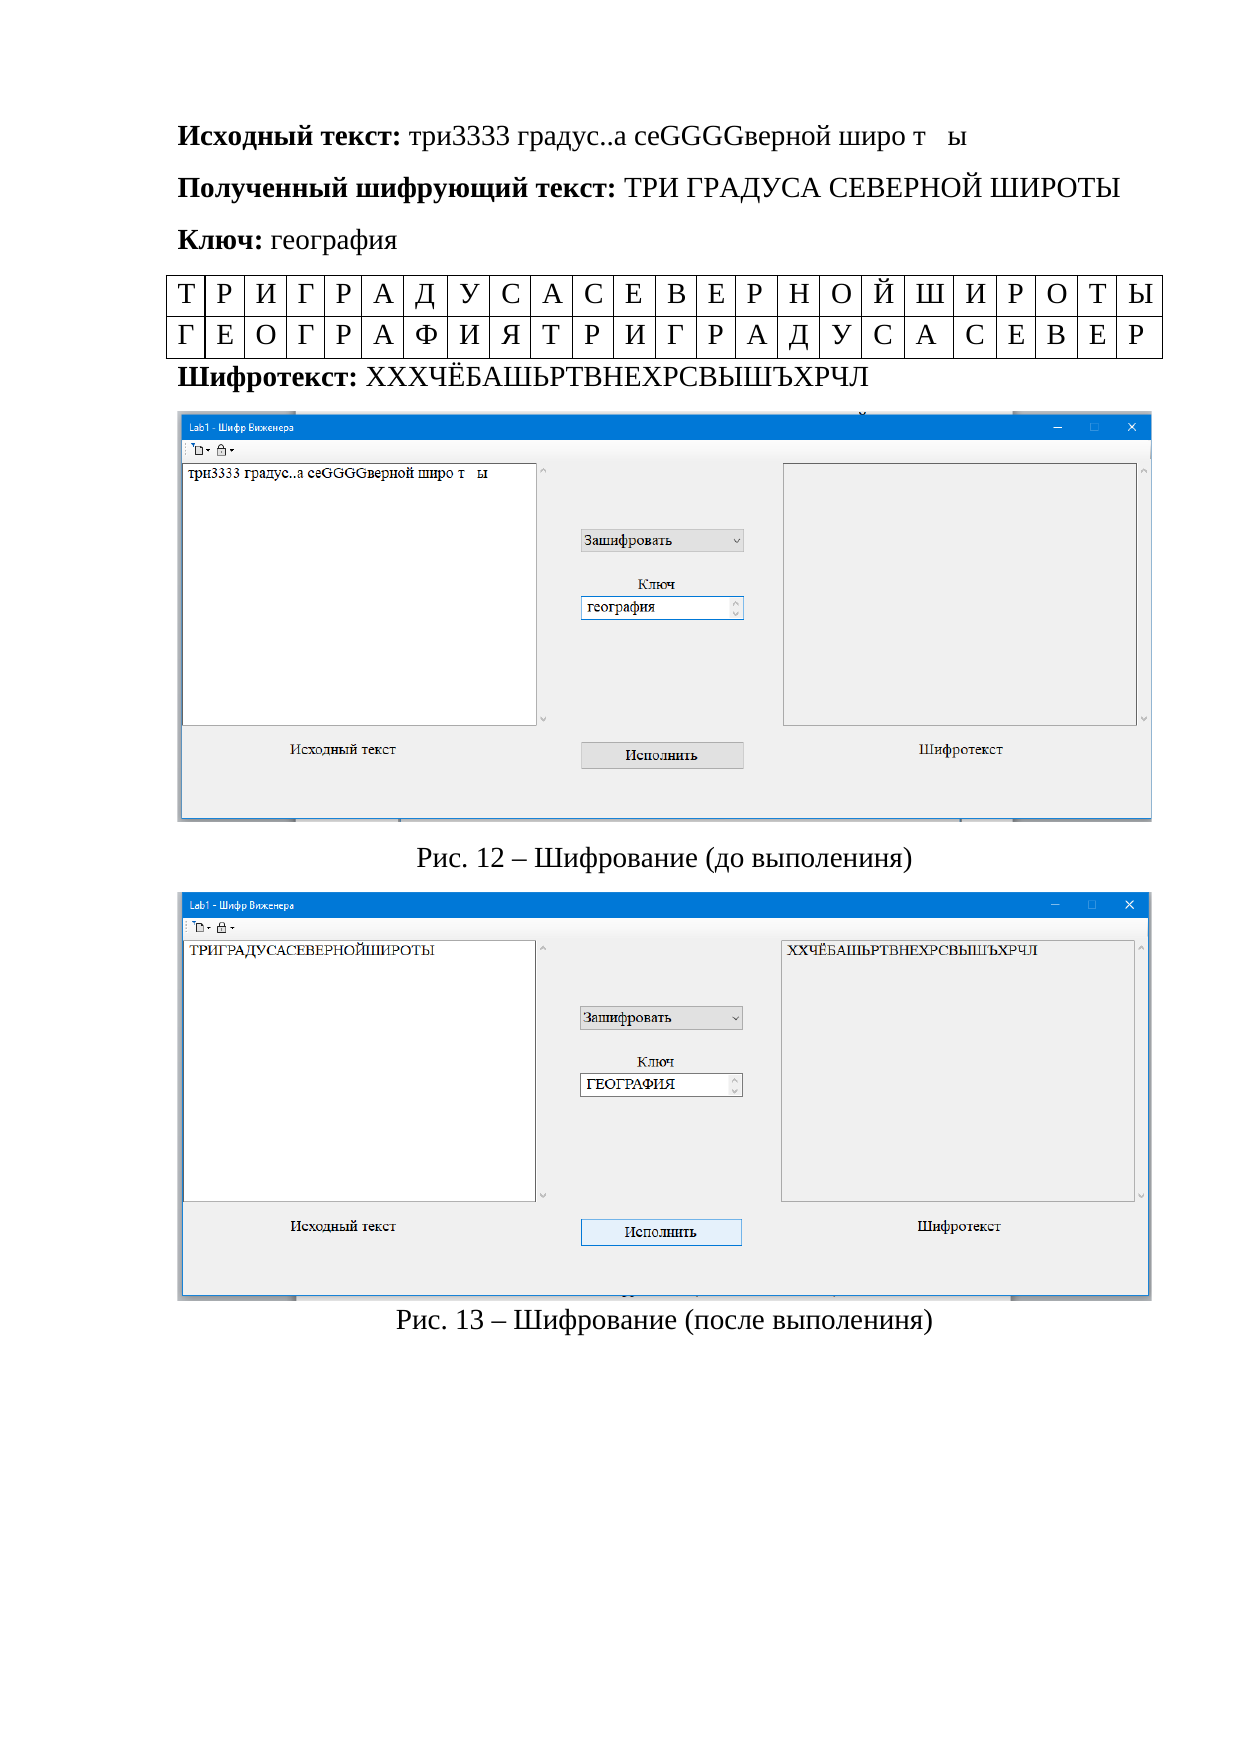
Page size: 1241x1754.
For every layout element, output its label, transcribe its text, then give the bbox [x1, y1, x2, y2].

text Рис. 13 – Шифрование (после выполениня) [177, 1301, 1152, 1336]
table_cell Ф [404, 317, 447, 358]
table_header Т [1078, 276, 1116, 316]
table_header Ы [1117, 276, 1162, 316]
table_cell Е [997, 317, 1035, 358]
table_cell С [954, 317, 996, 358]
table_header И [245, 276, 286, 316]
table_header Е [614, 276, 655, 316]
table_header Г [287, 276, 324, 316]
table_cell Е [1078, 317, 1116, 358]
table_header О [820, 276, 861, 316]
table_header Р [325, 276, 361, 316]
table_header О [1036, 276, 1077, 316]
picture [177, 411, 1152, 822]
table_cell И [614, 317, 655, 358]
table_cell Р [1117, 317, 1162, 358]
table_cell Р [325, 317, 361, 358]
table_header Д [404, 276, 447, 316]
table_cell В [1036, 317, 1077, 358]
text Рис. 12 – Шифрование (до выполениня) [177, 840, 1152, 873]
table_cell Я [490, 317, 530, 358]
table_header С [573, 276, 613, 316]
table_cell Р [573, 317, 613, 358]
table_header И [954, 276, 996, 316]
text Исходный текст: три3333 градус..а сеGGGGверной широ т ы [177, 118, 1152, 152]
table_header С [490, 276, 530, 316]
table_cell У [820, 317, 861, 358]
table_header А [531, 276, 572, 316]
picture [177, 892, 1152, 1301]
table_header Е [697, 276, 735, 316]
table_cell Г [287, 317, 324, 358]
table_cell С [862, 317, 904, 358]
table_header Ш [905, 276, 953, 316]
text Шифротекст: ХХХЧЁБАШЬРТВНЕХРСВЫШЪХРЧЛ [177, 359, 1152, 392]
table_cell Д [778, 317, 819, 358]
table_cell А [362, 317, 403, 358]
table_cell А [905, 317, 953, 358]
table_header Р [206, 276, 244, 316]
table_cell А [736, 317, 777, 358]
table_cell Е [206, 317, 244, 358]
table_header Н [778, 276, 819, 316]
table_header В [656, 276, 696, 316]
table_cell Р [697, 317, 735, 358]
table_header У [448, 276, 489, 316]
table_cell И [448, 317, 489, 358]
table_header Р [997, 276, 1035, 316]
table_header Й [862, 276, 904, 316]
table_header А [362, 276, 403, 316]
table_cell Г [656, 317, 696, 358]
table_header Т [167, 276, 204, 316]
table_cell Т [531, 317, 572, 358]
text Ключ: география [177, 222, 1152, 256]
table_cell Г [167, 317, 204, 358]
table_cell О [245, 317, 286, 358]
text Полученный шифрующий текст: ТРИ ГРАДУСА СЕВЕРНОЙ ШИРОТЫ [177, 170, 1152, 204]
table_header Р [736, 276, 777, 316]
